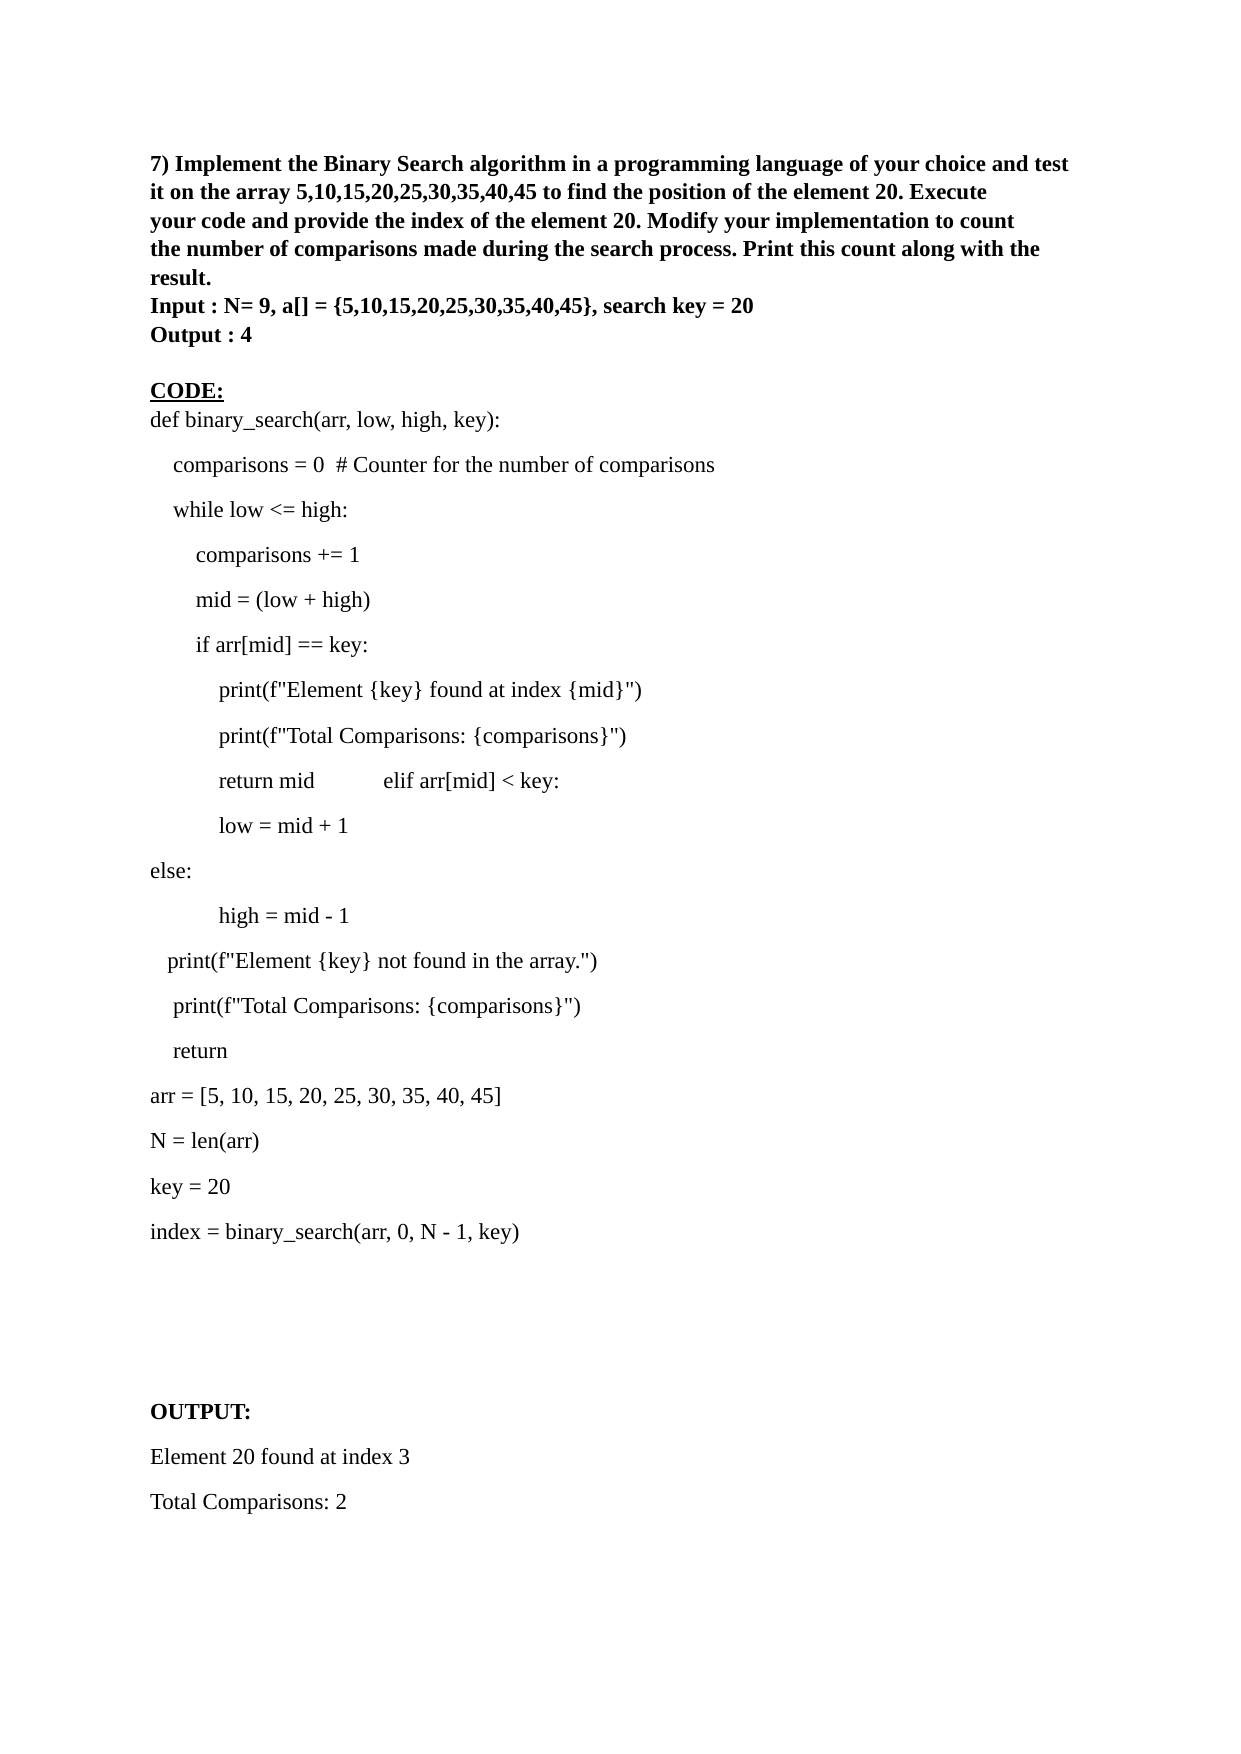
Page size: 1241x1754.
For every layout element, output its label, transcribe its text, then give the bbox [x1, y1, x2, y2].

text else: [150, 857, 1090, 883]
text Output : 4 [150, 321, 1090, 347]
text print(f"Element {key} found at index {mid}") [150, 677, 1090, 703]
text Input : N= 9, a[] = {5,10,15,20,25,30,35,40,45}, search key = 20 [150, 292, 1090, 318]
text while low <= high: [150, 496, 1090, 522]
text CODE: [150, 377, 1090, 404]
text print(f"Total Comparisons: {comparisons}") [150, 722, 1090, 748]
text high = mid - 1 [150, 902, 1090, 928]
text result. [150, 264, 1090, 290]
text print(f"Total Comparisons: {comparisons}") [150, 992, 1090, 1019]
text def binary_search(arr, low, high, key): [150, 406, 1090, 432]
text if arr[mid] == key: [150, 631, 1090, 658]
text return mid elif arr[mid] < key: [150, 767, 1090, 793]
text Element 20 found at index 3 [150, 1443, 1090, 1470]
text key = 20 [150, 1173, 1090, 1199]
text the number of comparisons made during the search process. Print this count along with the [150, 235, 1090, 262]
text mid = (low + high) [150, 586, 1090, 613]
text return [150, 1037, 1090, 1064]
text index = binary_search(arr, 0, N - 1, key) [150, 1218, 1090, 1244]
text your code and provide the index of the element 20. Modify your implementation to count [150, 207, 1090, 233]
text comparisons += 1 [150, 541, 1090, 568]
text comparisons = 0 # Counter for the number of comparisons [150, 451, 1090, 477]
text OUTPUT: [150, 1398, 1090, 1424]
text Total Comparisons: 2 [150, 1488, 1090, 1515]
text it on the array 5,10,15,20,25,30,35,40,45 to find the position of the element 20. Execute [150, 178, 1090, 205]
text print(f"Element {key} not found in the array.") [150, 947, 1090, 973]
text 7) Implement the Binary Search algorithm in a programming language of your choice and test [150, 150, 1090, 176]
text low = mid + 1 [150, 812, 1090, 838]
text N = len(arr) [150, 1128, 1090, 1154]
text arr = [5, 10, 15, 20, 25, 30, 35, 40, 45] [150, 1082, 1090, 1109]
